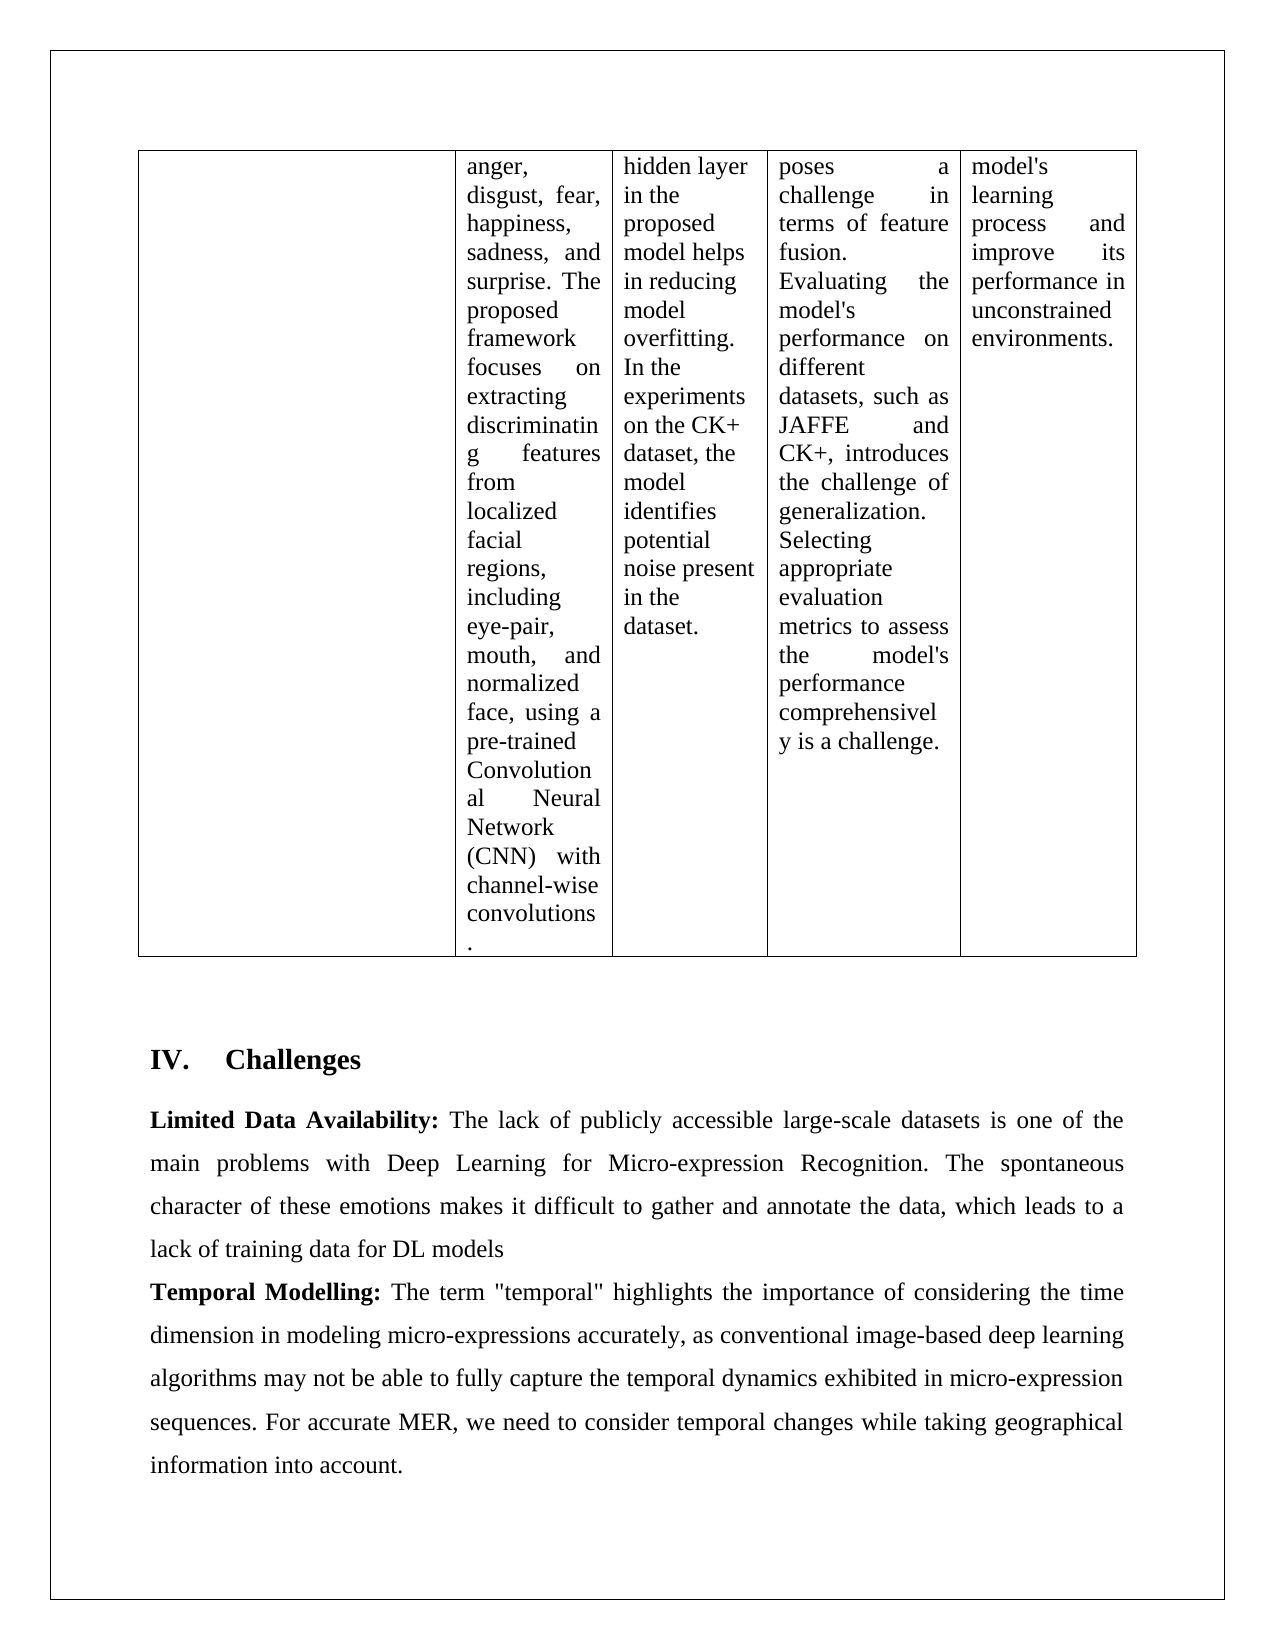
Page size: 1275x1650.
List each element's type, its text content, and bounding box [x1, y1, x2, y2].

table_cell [768, 151, 960, 956]
text Temporal Modelling: The term "temporal" highlights the importance of considering the time dimension in modeling micro-expressions accurately, as conventional image-based deep learning algorithms may not be able to fully capture the temporal dynamics exhibited in micro-expression sequences. For accurate MER, we need to consider temporal changes while taking geographical information into account. [150, 1277, 1125, 1478]
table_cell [139, 151, 455, 956]
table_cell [456, 151, 612, 956]
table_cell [613, 151, 767, 956]
subtitle IV. Challenges [150, 1042, 1125, 1075]
text Limited Data Availability: The lack of publicly accessible large-scale datasets is one of the main problems with Deep Learning for Micro-expression Recognition. The spontaneous character of these emotions makes it difficult to gather and annotate the data, which leads to a lack of training data for DL models [150, 1105, 1125, 1263]
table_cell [961, 151, 1136, 956]
